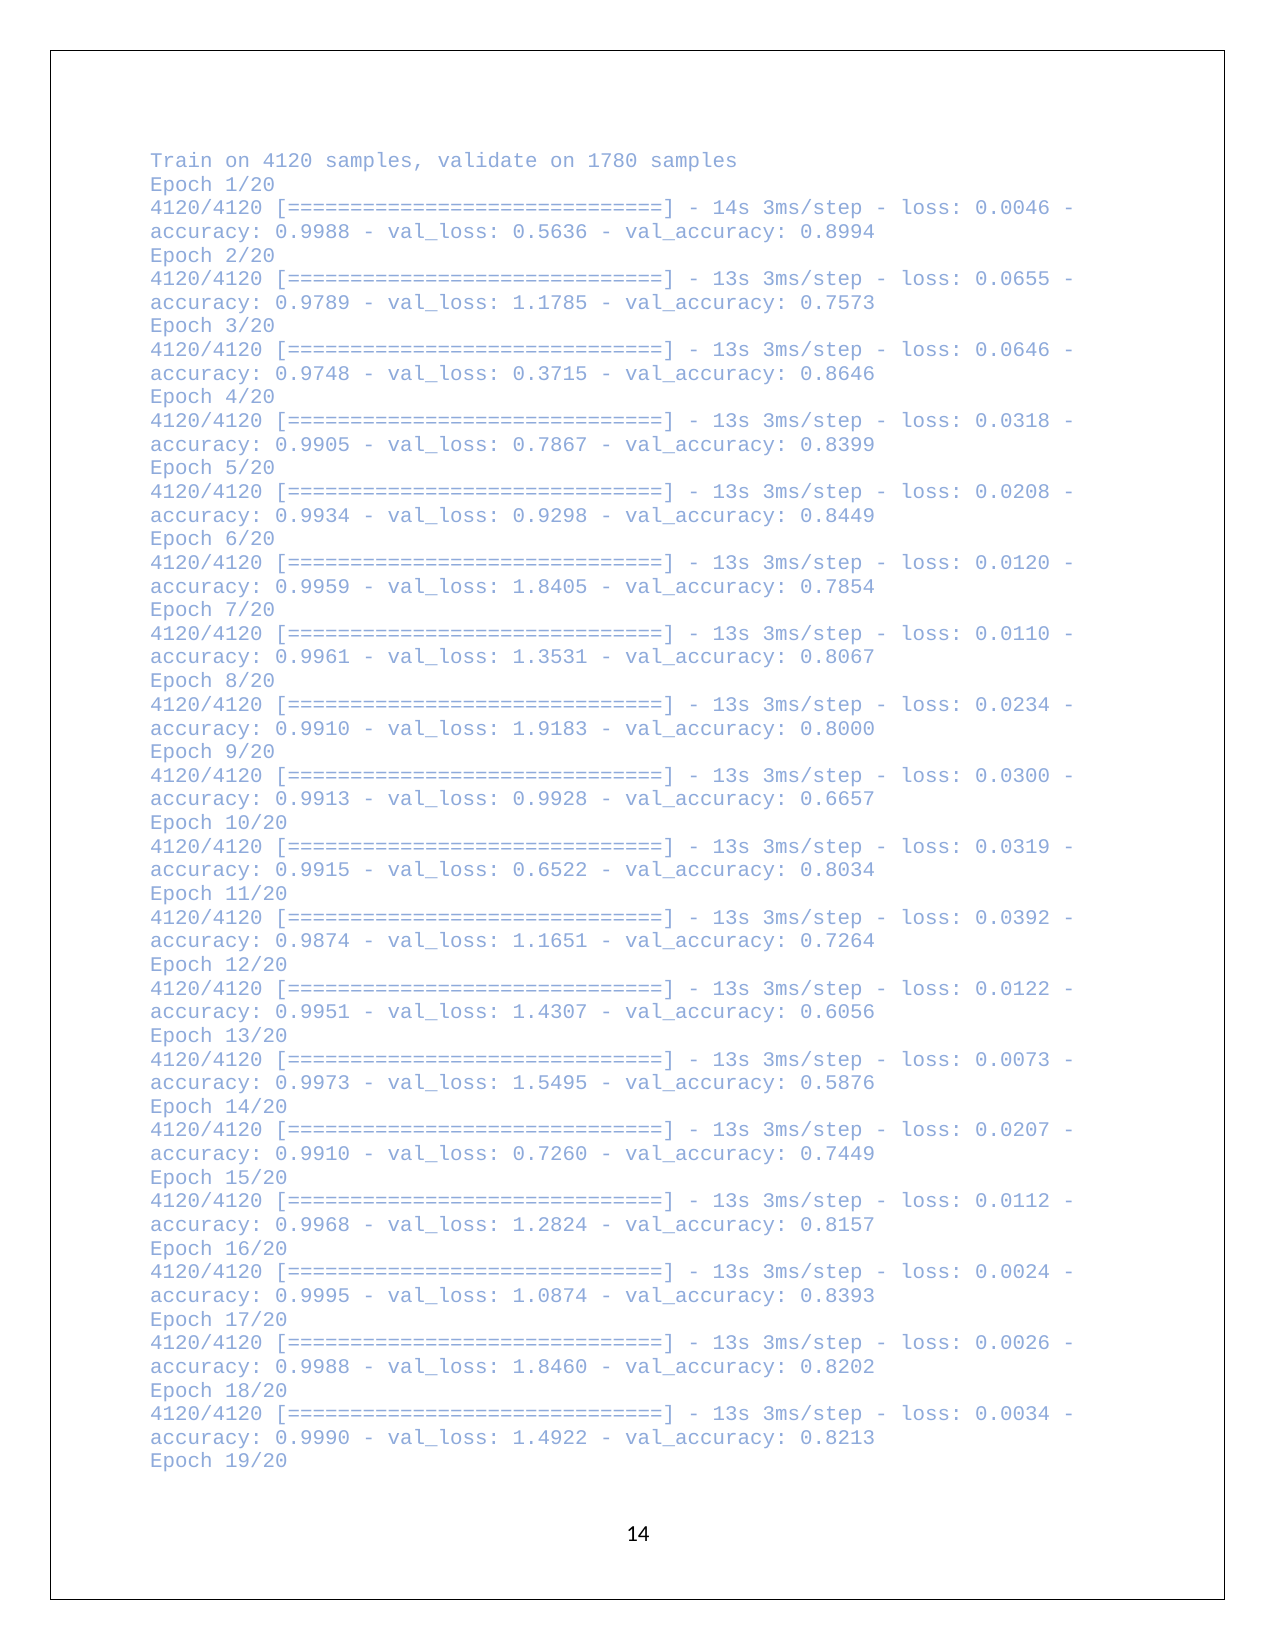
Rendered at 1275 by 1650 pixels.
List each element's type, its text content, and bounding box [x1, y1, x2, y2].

text Epoch 14/20 [150, 1096, 1125, 1119]
text Train on 4120 samples, validate on 1780 samples [150, 150, 1125, 174]
text 4120/4120 [==============================] - 13s 3ms/step - loss: 0.0208 - accuracy: 0.9934 - val_loss: 0.9298 - val_accuracy: 0.8449 [150, 481, 1125, 528]
text Epoch 18/20 [150, 1379, 1125, 1403]
text 4120/4120 [==============================] - 13s 3ms/step - loss: 0.0207 - accuracy: 0.9910 - val_loss: 0.7260 - val_accuracy: 0.7449 [150, 1119, 1125, 1167]
text 4120/4120 [==============================] - 13s 3ms/step - loss: 0.0112 - accuracy: 0.9968 - val_loss: 1.2824 - val_accuracy: 0.8157 [150, 1190, 1125, 1238]
text 4120/4120 [==============================] - 13s 3ms/step - loss: 0.0026 - accuracy: 0.9988 - val_loss: 1.8460 - val_accuracy: 0.8202 [150, 1332, 1125, 1379]
text Epoch 9/20 [150, 741, 1125, 765]
text 4120/4120 [==============================] - 13s 3ms/step - loss: 0.0646 - accuracy: 0.9748 - val_loss: 0.3715 - val_accuracy: 0.8646 [150, 339, 1125, 386]
text Epoch 2/20 [150, 244, 1125, 268]
text Epoch 11/20 [150, 883, 1125, 907]
text Epoch 15/20 [150, 1167, 1125, 1190]
text 4120/4120 [==============================] - 13s 3ms/step - loss: 0.0034 - accuracy: 0.9990 - val_loss: 1.4922 - val_accuracy: 0.8213 [150, 1403, 1125, 1451]
text Epoch 19/20 [150, 1451, 1125, 1474]
text 4120/4120 [==============================] - 13s 3ms/step - loss: 0.0110 - accuracy: 0.9961 - val_loss: 1.3531 - val_accuracy: 0.8067 [150, 623, 1125, 670]
text 4120/4120 [==============================] - 13s 3ms/step - loss: 0.0655 - accuracy: 0.9789 - val_loss: 1.1785 - val_accuracy: 0.7573 [150, 268, 1125, 316]
text Epoch 3/20 [150, 316, 1125, 339]
text 4120/4120 [==============================] - 13s 3ms/step - loss: 0.0122 - accuracy: 0.9951 - val_loss: 1.4307 - val_accuracy: 0.6056 [150, 978, 1125, 1025]
text Epoch 8/20 [150, 670, 1125, 694]
text Epoch 7/20 [150, 599, 1125, 623]
text 4120/4120 [==============================] - 13s 3ms/step - loss: 0.0300 - accuracy: 0.9913 - val_loss: 0.9928 - val_accuracy: 0.6657 [150, 765, 1125, 812]
text Epoch 16/20 [150, 1238, 1125, 1261]
text Epoch 1/20 [150, 174, 1125, 197]
text 4120/4120 [==============================] - 13s 3ms/step - loss: 0.0392 - accuracy: 0.9874 - val_loss: 1.1651 - val_accuracy: 0.7264 [150, 907, 1125, 954]
text Epoch 13/20 [150, 1025, 1125, 1048]
text 4120/4120 [==============================] - 13s 3ms/step - loss: 0.0024 - accuracy: 0.9995 - val_loss: 1.0874 - val_accuracy: 0.8393 [150, 1261, 1125, 1309]
text Epoch 5/20 [150, 457, 1125, 481]
text Epoch 17/20 [150, 1309, 1125, 1332]
text 4120/4120 [==============================] - 14s 3ms/step - loss: 0.0046 - accuracy: 0.9988 - val_loss: 0.5636 - val_accuracy: 0.8994 [150, 197, 1125, 244]
text 4120/4120 [==============================] - 13s 3ms/step - loss: 0.0073 - accuracy: 0.9973 - val_loss: 1.5495 - val_accuracy: 0.5876 [150, 1048, 1125, 1096]
text 4120/4120 [==============================] - 13s 3ms/step - loss: 0.0234 - accuracy: 0.9910 - val_loss: 1.9183 - val_accuracy: 0.8000 [150, 694, 1125, 741]
text 4120/4120 [==============================] - 13s 3ms/step - loss: 0.0120 - accuracy: 0.9959 - val_loss: 1.8405 - val_accuracy: 0.7854 [150, 552, 1125, 599]
text 4120/4120 [==============================] - 13s 3ms/step - loss: 0.0318 - accuracy: 0.9905 - val_loss: 0.7867 - val_accuracy: 0.8399 [150, 410, 1125, 457]
text 4120/4120 [==============================] - 13s 3ms/step - loss: 0.0319 - accuracy: 0.9915 - val_loss: 0.6522 - val_accuracy: 0.8034 [150, 836, 1125, 883]
text Epoch 10/20 [150, 812, 1125, 836]
text Epoch 6/20 [150, 528, 1125, 552]
text Epoch 12/20 [150, 954, 1125, 978]
text Epoch 4/20 [150, 386, 1125, 410]
